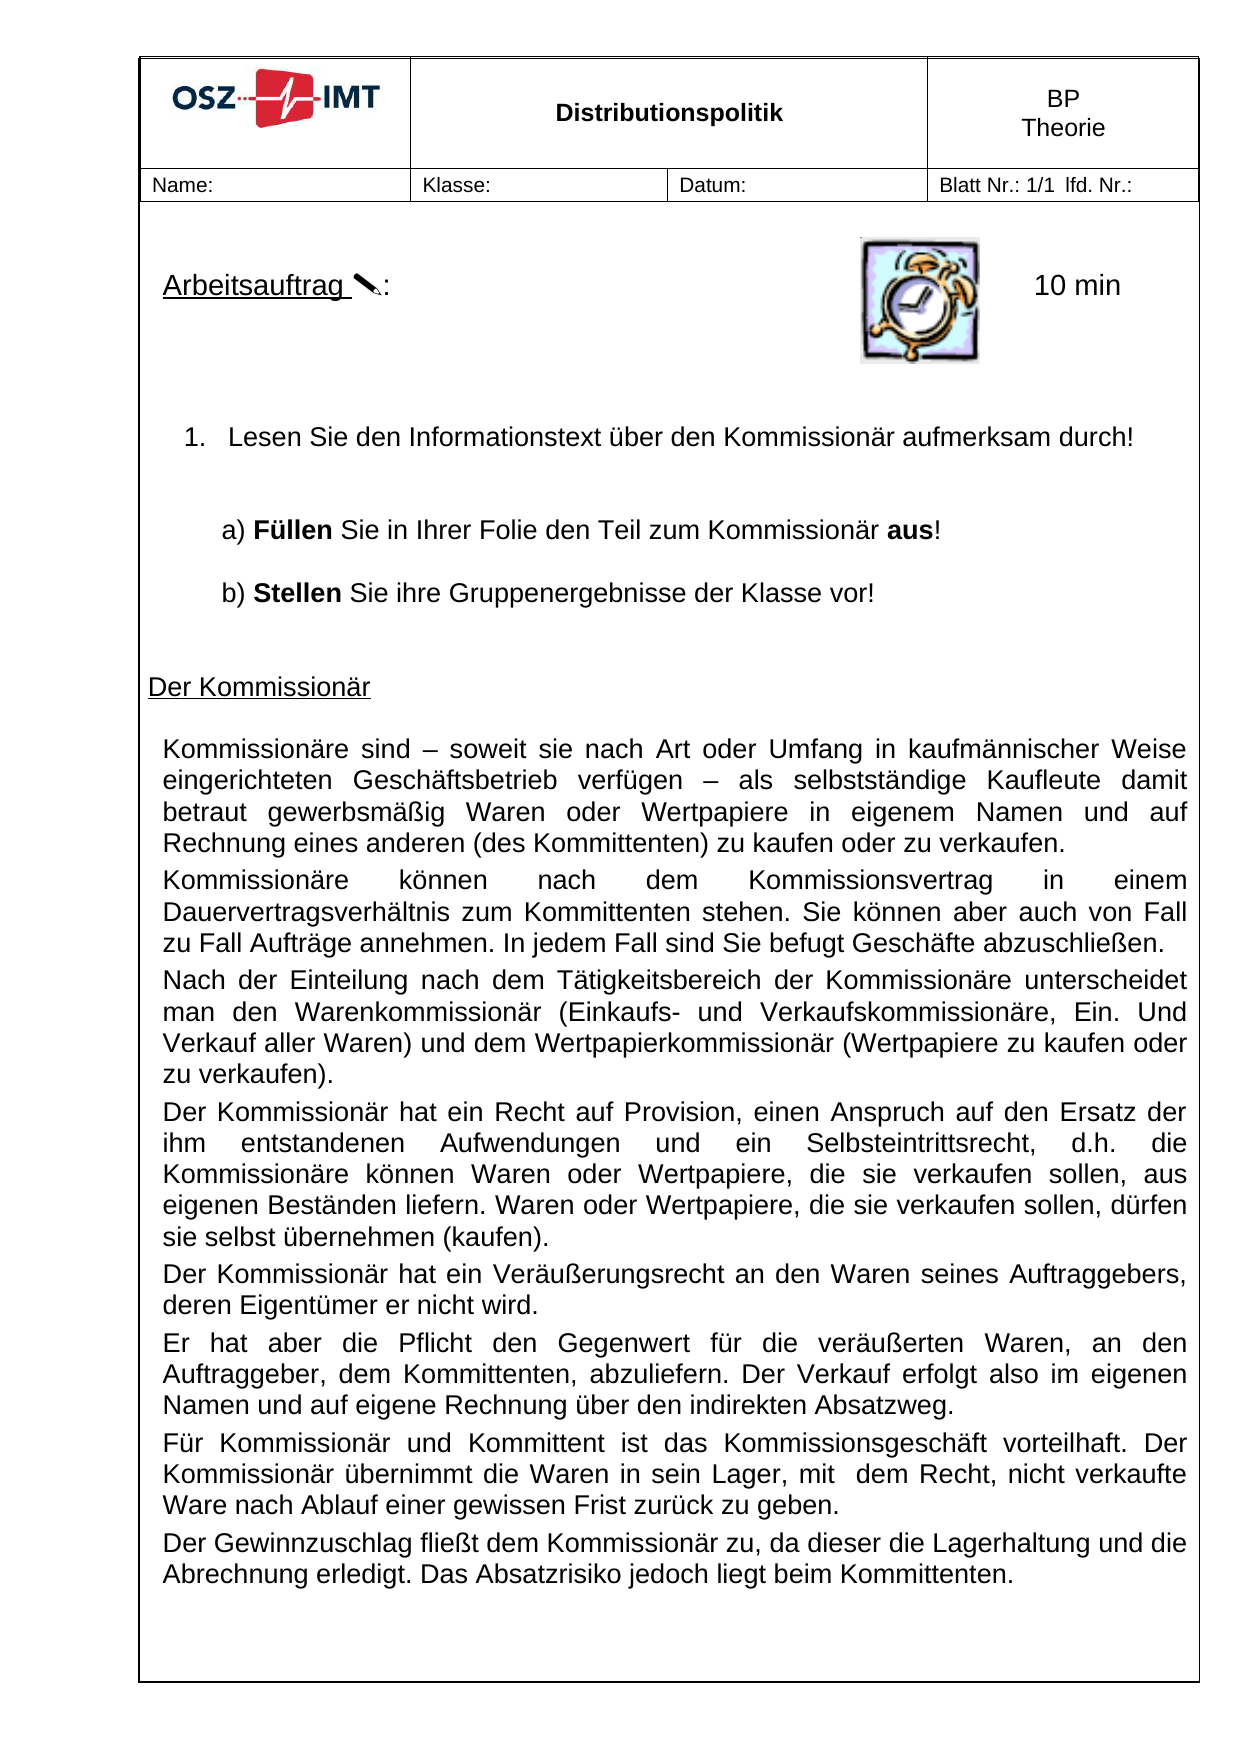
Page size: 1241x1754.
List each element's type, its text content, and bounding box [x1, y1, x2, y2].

text a) Füllen Sie in Ihrer Folie den Teil zum Kommissionär aus! [221, 514, 1188, 546]
text Der Gewinnzuschlag fließt dem Kommissionär zu, da dieser die Lagerhaltung und die Abrechnung erledigt. Das Absatzrisiko jedoch liegt beim Kommittenten. [162, 1527, 1188, 1589]
text Kommissionäre sind – soweit sie nach Art oder Umfang in kaufmännischer Weise eingerichteten Geschäftsbetrieb verfügen – als selbstständige Kaufleute damit betraut gewerbsmäßig Waren oder Wertpapiere in eigenem Namen und auf Rechnung eines anderen (des Kommittenten) zu kaufen oder zu verkaufen. [162, 733, 1188, 858]
picture [860, 237, 980, 364]
text Für Kommissionär und Kommittent ist das Kommissionsgeschäft vorteilhaft. Der Kommissionär übernimmt die Waren in sein Lager, mit dem Recht, nicht verkaufte Ware nach Ablauf einer gewissen Frist zurück zu geben. [162, 1427, 1188, 1521]
text Arbeitsauftrag : 10 min [162, 268, 860, 302]
text Er hat aber die Pflicht den Gegenwert für die veräußerten Waren, an den Auftraggeber, dem Kommittenten, abzuliefern. Der Verkauf erfolgt also im eigenen Namen und auf eigene Rechnung über den indirekten Absatzweg. [162, 1327, 1188, 1421]
text Arbeitsauftrag : 10 min [980, 268, 1188, 302]
list Lesen Sie den Informationstext über den Kommissionär aufmerksam durch! [183, 421, 1188, 452]
text Kommissionäre können nach dem Kommissionsvertrag in einem Dauervertragsverhältnis zum Kommittenten stehen. Sie können aber auch von Fall zu Fall Aufträge annehmen. In jedem Fall sind Sie befugt Geschäfte abzuschließen. [162, 864, 1188, 958]
text Der Kommissionär hat ein Recht auf Provision, einen Anspruch auf den Ersatz der ihm entstandenen Aufwendungen und ein Selbsteintrittsrecht, d.h. die Kommissionäre können Waren oder Wertpapiere, die sie verkaufen sollen, aus eigenen Beständen liefern. Waren oder Wertpapiere, die sie verkaufen sollen, dürfen sie selbst übernehmen (kaufen). [162, 1096, 1188, 1252]
text Nach der Einteilung nach dem Tätigkeitsbereich der Kommissionäre unterscheidet man den Warenkommissionär (Einkaufs- und Verkaufskommissionäre, Ein. Und Verkauf aller Waren) und dem Wertpapierkommissionär (Wertpapiere zu kaufen oder zu verkaufen). [162, 964, 1188, 1089]
text Der Kommissionär [148, 671, 1188, 702]
text Der Kommissionär hat ein Veräußerungsrecht an den Waren seines Auftraggebers, deren Eigentümer er nicht wird. [162, 1258, 1188, 1321]
text b) Stellen Sie ihre Gruppenergebnisse der Klasse vor! [221, 577, 1188, 608]
